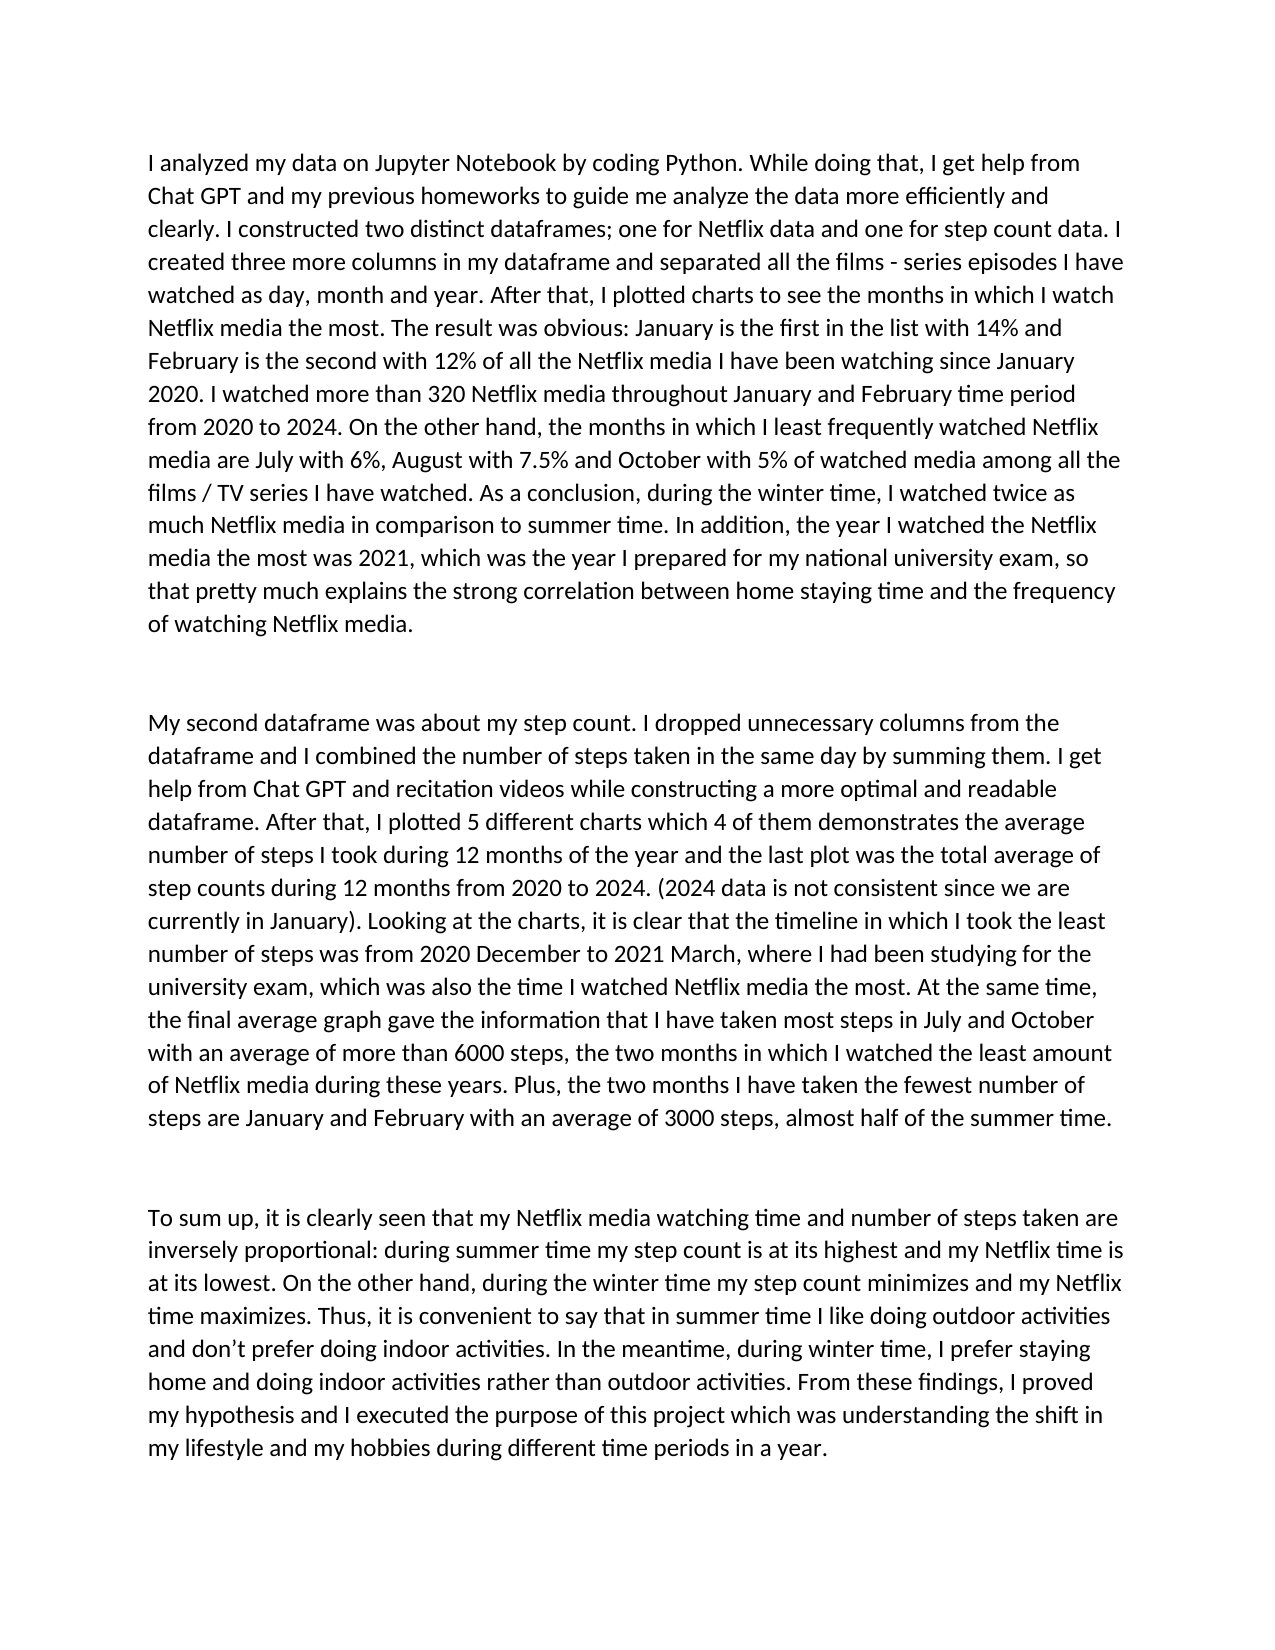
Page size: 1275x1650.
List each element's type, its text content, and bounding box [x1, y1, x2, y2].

text My second dataframe was about my step count. I dropped unnecessary columns from the dataframe and I combined the number of steps taken in the same day by summing them. I get help from Chat GPT and recitation videos while constructing a more optimal and readable dataframe. After that, I plotted 5 different charts which 4 of them demonstrates the average number of steps I took during 12 months of the year and the last plot was the total average of step counts during 12 months from 2020 to 2024. (2024 data is not consistent since we are currently in January). Looking at the charts, it is clear that the timeline in which I took the least number of steps was from 2020 December to 2021 March, where I had been studying for the university exam, which was also the time I watched Netflix media the most. At the same time, the final average graph gave the information that I have taken most steps in July and October with an average of more than 6000 steps, the two months in which I watched the least amount of Netflix media during these years. Plus, the two months I have taken the fewest number of steps are January and February with an average of 3000 steps, almost half of the summer time. [148, 708, 1127, 1133]
text To sum up, it is clearly seen that my Netflix media watching time and number of steps taken are inversely proportional: during summer time my step count is at its highest and my Netflix time is at its lowest. On the other hand, during the winter time my step count minimizes and my Netflix time maximizes. Thus, it is convenient to say that in summer time I like doing outdoor activities and don’t prefer doing indoor activities. In the meantime, during winter time, I prefer staying home and doing indoor activities rather than outdoor activities. From these findings, I proved my hypothesis and I executed the purpose of this project which was understanding the shift in my lifestyle and my hobbies during different time periods in a year. [148, 1202, 1127, 1463]
text I analyzed my data on Jupyter Notebook by coding Python. While doing that, I get help from Chat GPT and my previous homeworks to guide me analyze the data more efficiently and clearly. I constructed two distinct dataframes; one for Netflix data and one for step count data. I created three more columns in my dataframe and separated all the films - series episodes I have watched as day, month and year. After that, I plotted charts to see the months in which I watch Netflix media the most. The result was obvious: January is the first in the list with 14% and February is the second with 12% of all the Netflix media I have been watching since January 2020. I watched more than 320 Netflix media throughout January and February time period from 2020 to 2024. On the other hand, the months in which I least frequently watched Netflix media are July with 6%, August with 7.5% and October with 5% of watched media among all the films / TV series I have watched. As a conclusion, during the winter time, I watched twice as much Netflix media in comparison to summer time. In addition, the year I watched the Netflix media the most was 2021, which was the year I prepared for my national university exam, so that pretty much explains the strong correlation between home staying time and the frequency of watching Netflix media. [148, 148, 1127, 639]
